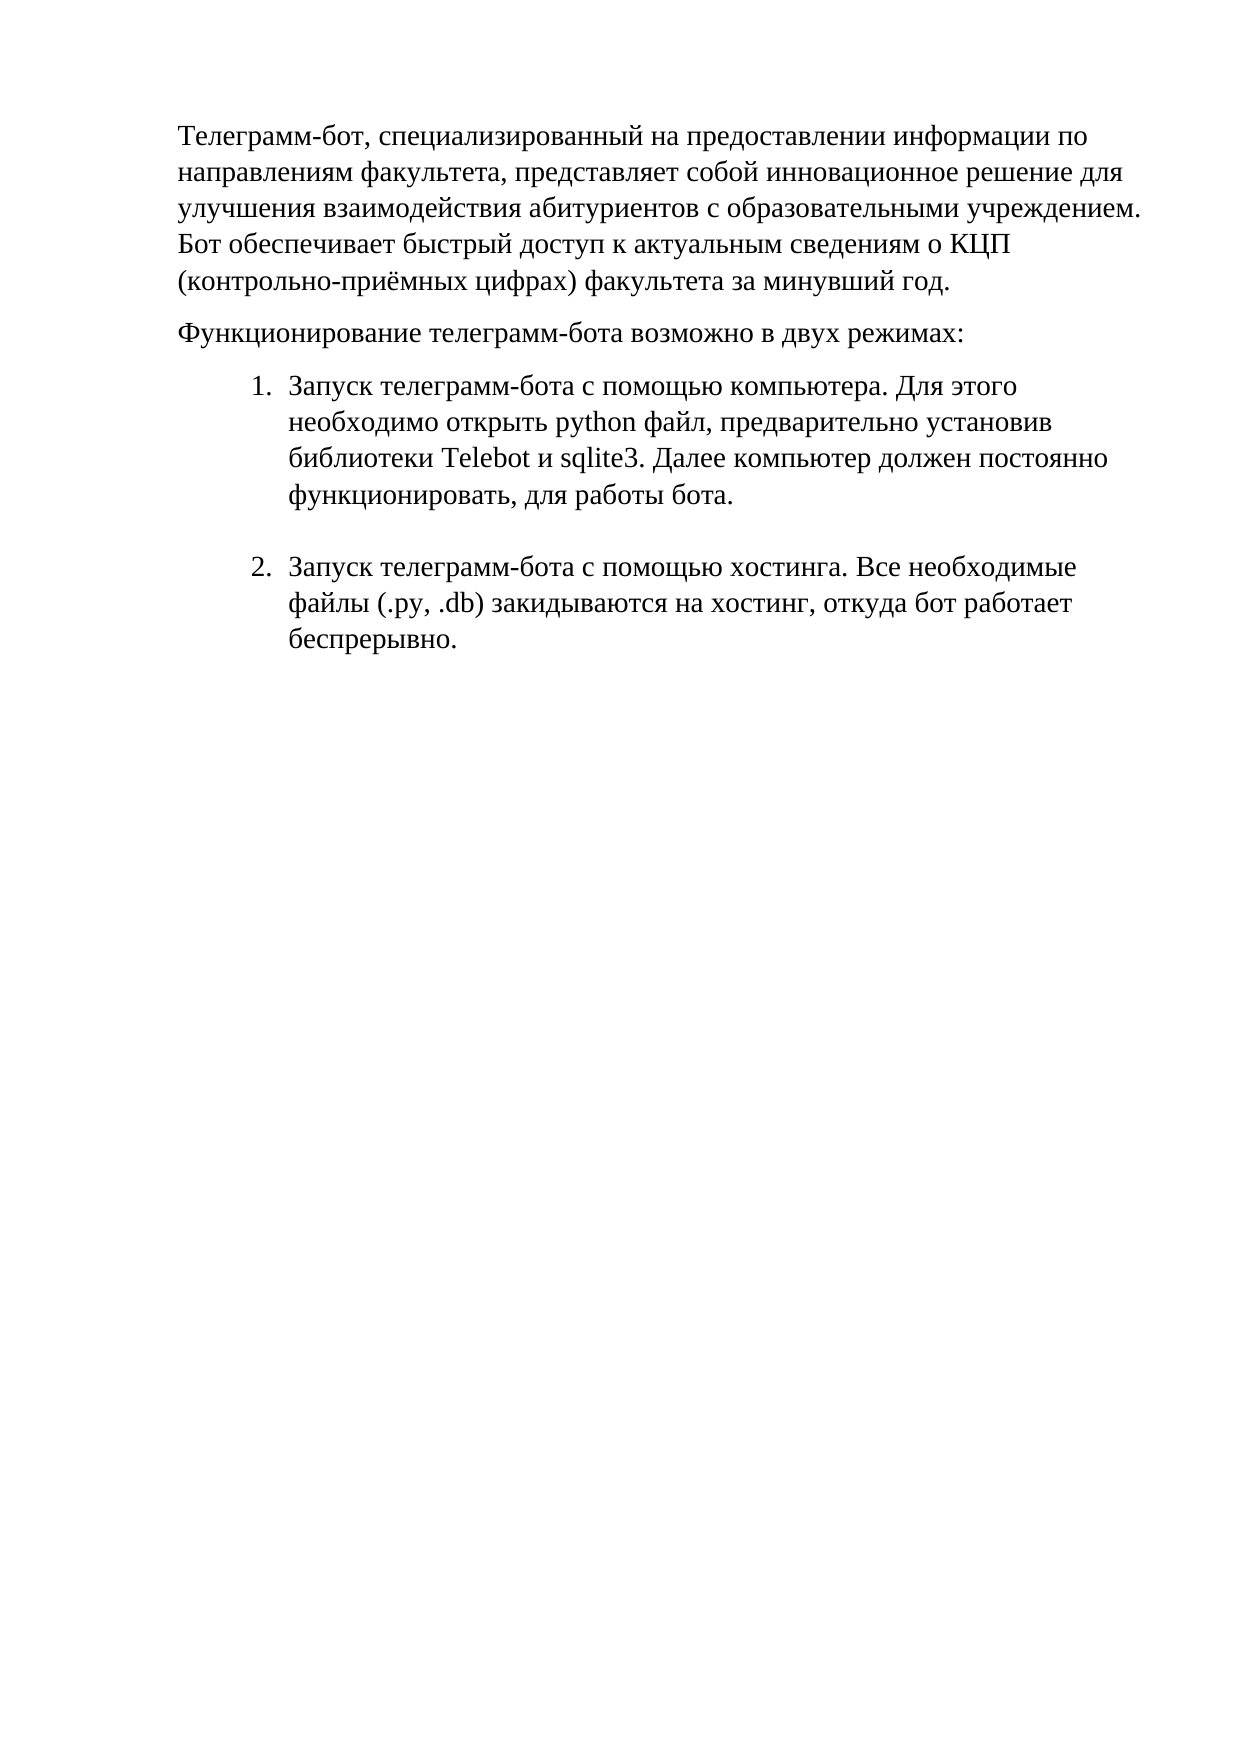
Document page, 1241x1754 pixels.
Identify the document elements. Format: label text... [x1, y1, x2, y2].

list Запуск телеграмм-бота с помощью хостинга. Все необходимые файлы (.py, .db) закидываются на хостинг, откуда бот работает беспрерывно. [251, 549, 1152, 655]
list Запуск телеграмм-бота с помощью компьютера. Для этого необходимо открыть python файл, предварительно установив библиотеки Telebot и sqlite3. Далее компьютер должен постоянно функционировать, для работы бота. [251, 368, 1152, 510]
text Телеграмм-бот, специализированный на предоставлении информации по направлениям факультета, представляет собой инновационное решение для улучшения взаимодействия абитуриентов с образовательными учреждением. Бот обеспечивает быстрый доступ к актуальным сведениям о КЦП (контрольно-приёмных цифрах) факультета за минувший год. [177, 118, 1152, 296]
text Функционирование телеграмм-бота возможно в двух режимах: [177, 316, 1152, 349]
